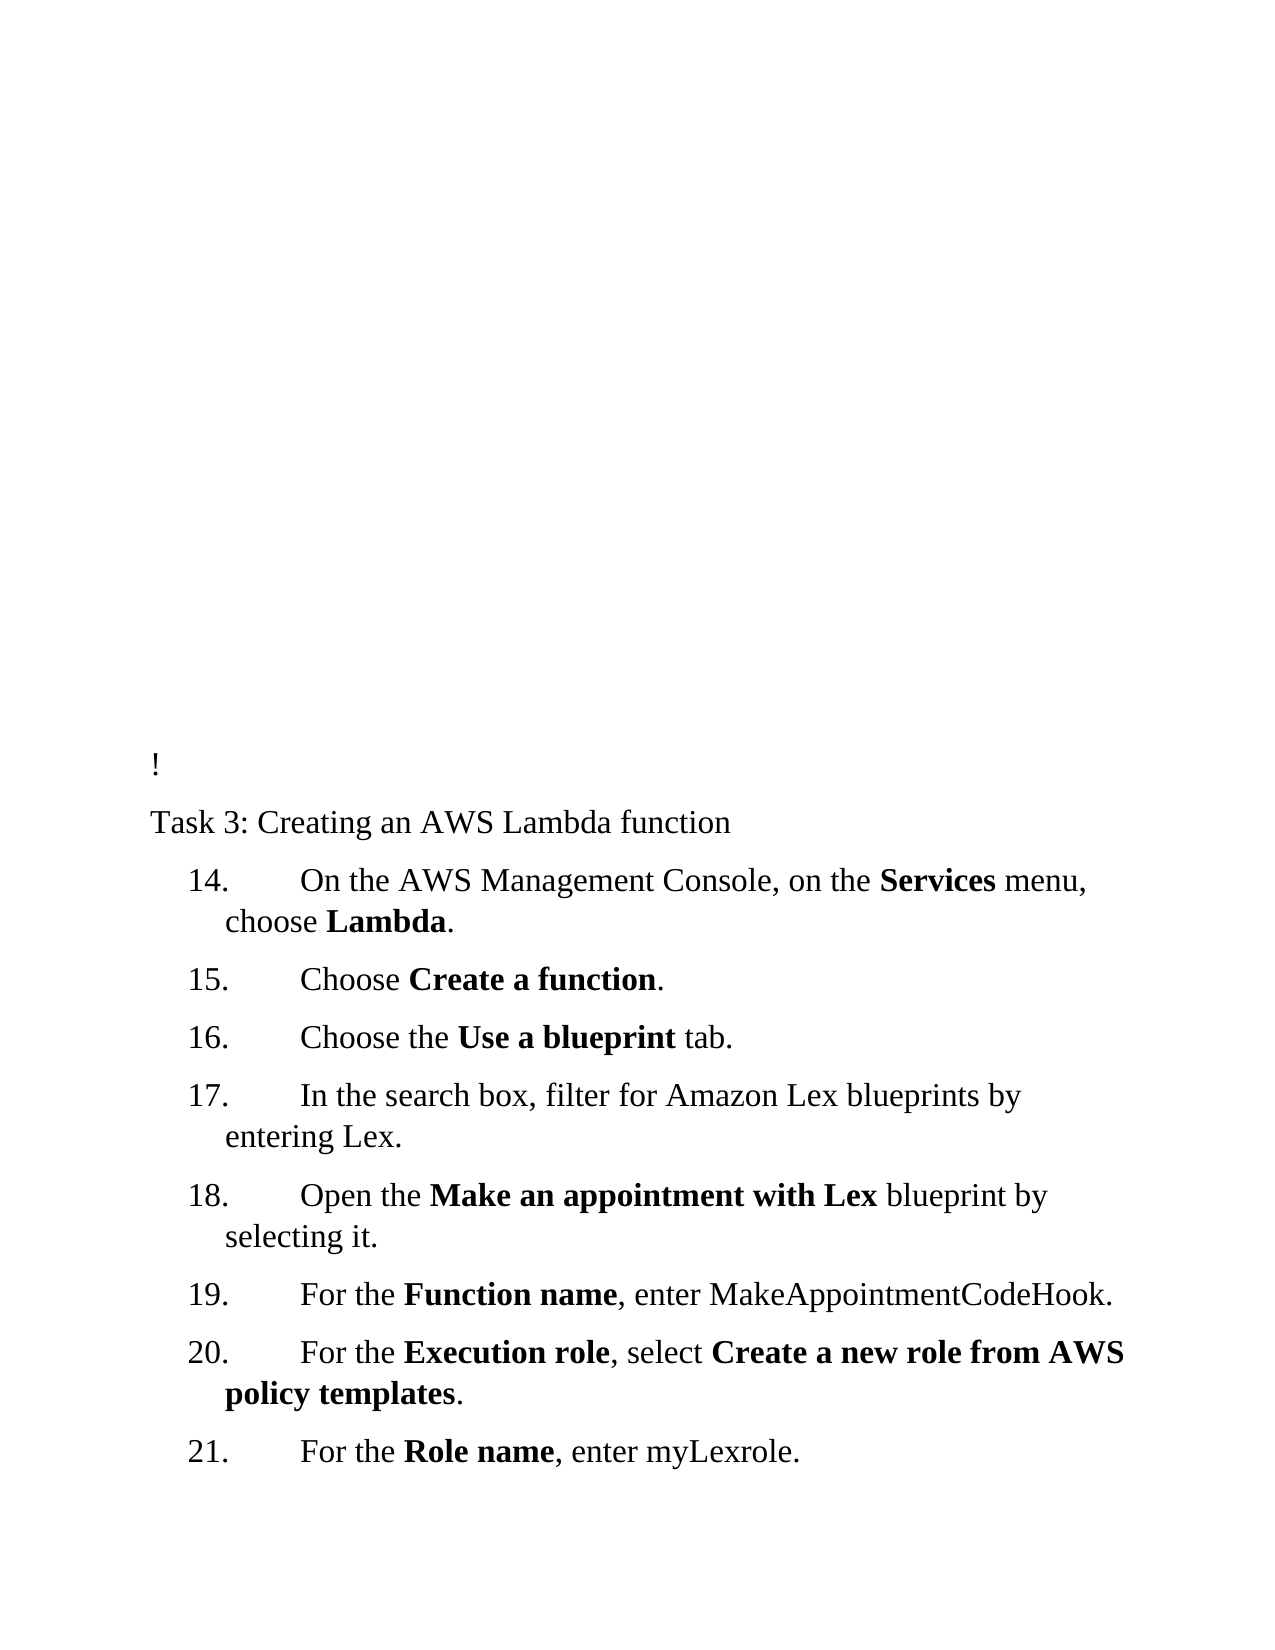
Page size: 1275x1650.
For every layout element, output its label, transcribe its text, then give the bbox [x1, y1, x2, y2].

list For the Role name, enter myLexrole. [187, 1432, 1125, 1470]
text Task 3: Creating an AWS Lambda function [150, 802, 1125, 840]
list On the AWS Management Console, on the Services menu, choose Lambda. [187, 860, 1125, 940]
list Choose the Use a blueprint tab. [187, 1017, 1125, 1056]
text ! [150, 150, 1125, 782]
list Open the Make an appointment with Lex blueprint by selecting it. [187, 1175, 1125, 1254]
list For the Execution role, select Create a new role from AWS policy templates. [187, 1332, 1125, 1412]
list In the search box, filter for Amazon Lex blueprints by entering Lex. [187, 1075, 1125, 1155]
list Choose Create a function. [187, 959, 1125, 998]
list For the Function name, enter MakeAppointmentCodeHook. [187, 1274, 1125, 1312]
